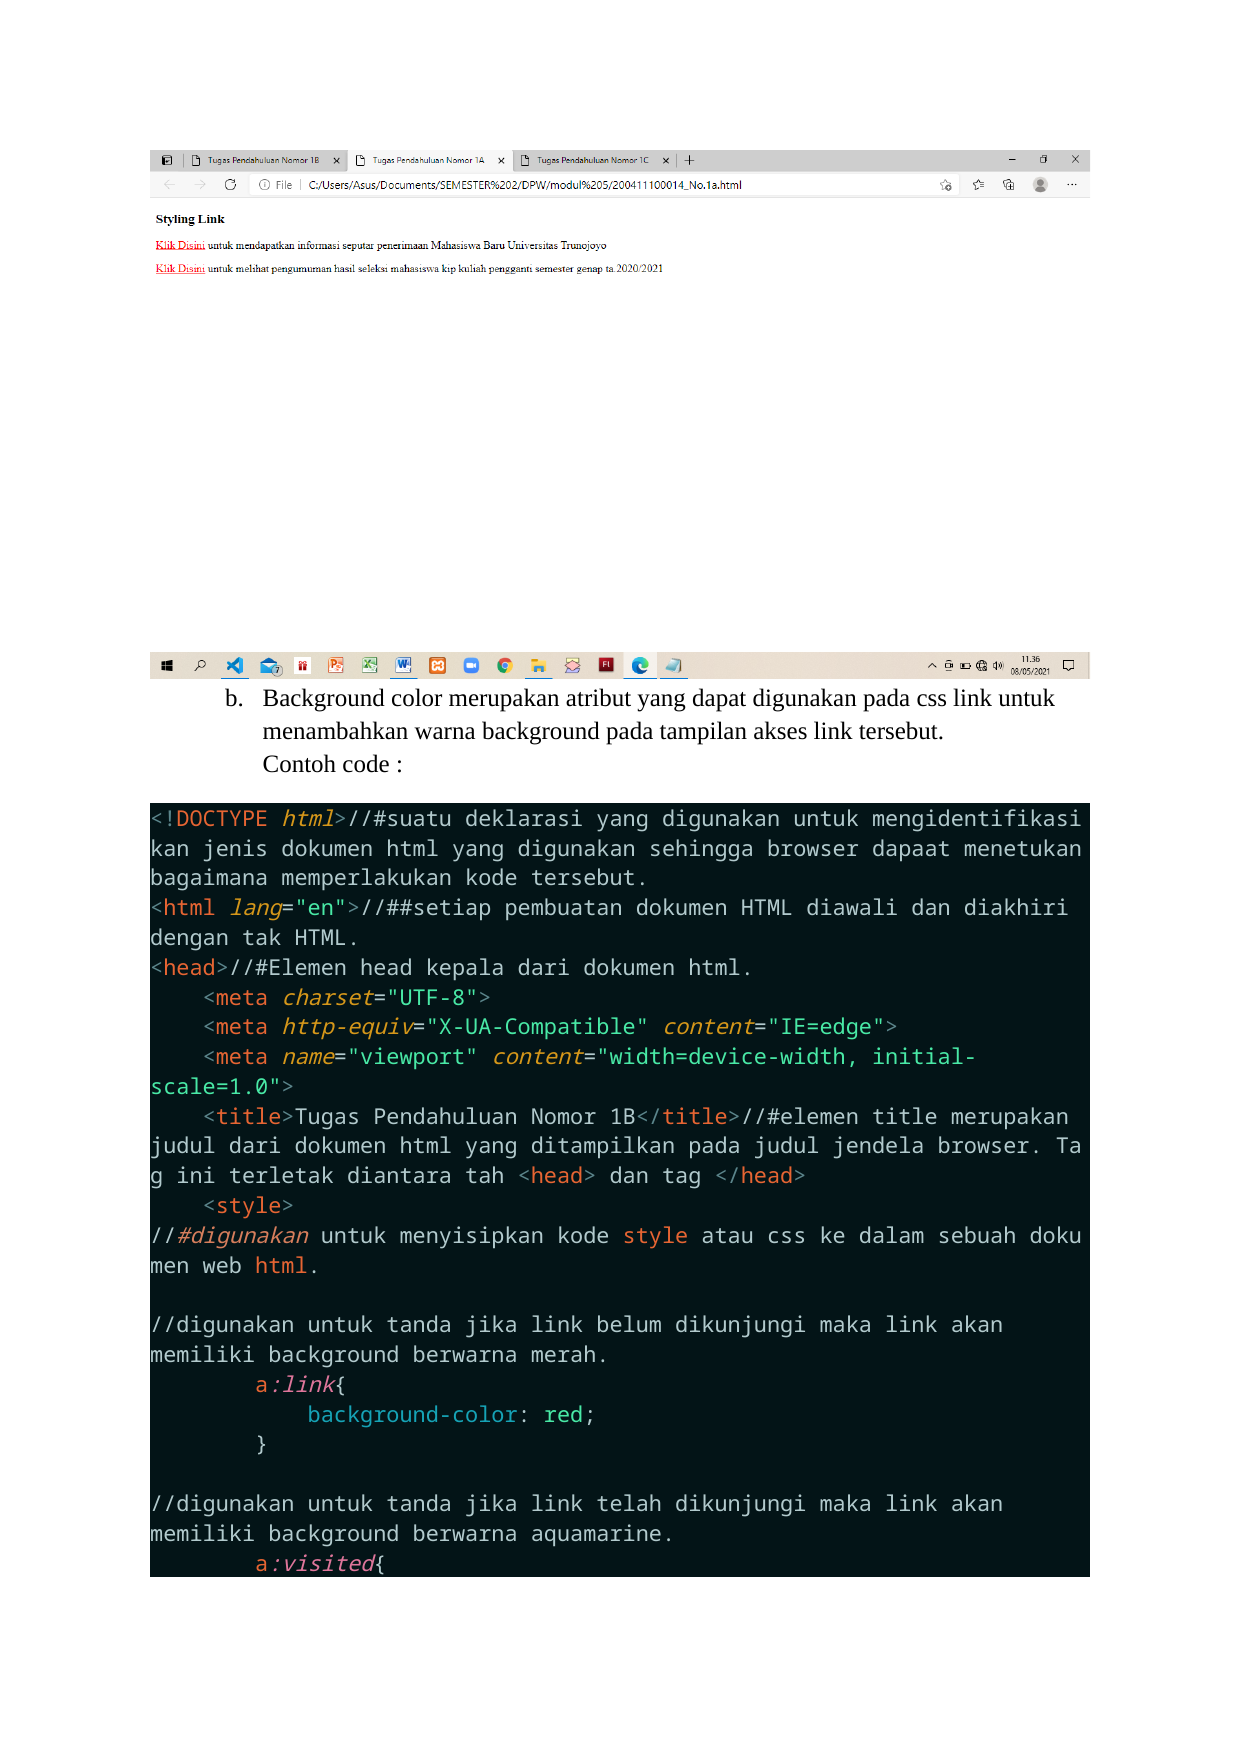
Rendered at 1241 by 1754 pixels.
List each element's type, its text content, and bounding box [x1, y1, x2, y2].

text //digunakan untuk tanda jika link telah dikunjungi maka link akan memiliki background berwarna aquamarine. [150, 1488, 1090, 1547]
text } [150, 1428, 1090, 1458]
text <meta http-equiv="X-UA-Compatible" content="IE=edge"> [150, 1011, 1090, 1041]
text <meta name="viewport" content="width=device-width, initial-scale=1.0"> [150, 1041, 1090, 1101]
text <html lang="en">//##setiap pembuatan dokumen HTML diawali dan diakhiri dengan tak HTML. [150, 892, 1090, 952]
list Background color merupakan atribut yang dapat digunakan pada css link untuk menambahkan warna background pada tampilan akses link tersebut. [225, 683, 1090, 744]
text <style> //#digunakan untuk menyisipkan kode style atau css ke dalam sebuah dokumen web html. [150, 1190, 1090, 1279]
text //digunakan untuk tanda jika link belum dikunjungi maka link akan memiliki background berwarna merah. [150, 1309, 1090, 1369]
text a:link{ [150, 1369, 1090, 1398]
list Contoh code : [262, 749, 1090, 778]
text <meta charset="UTF-8"> [150, 981, 1090, 1011]
picture [150, 150, 1091, 679]
text <head>//#Elemen head kepala dari dokumen html. [150, 952, 1090, 981]
text <!DOCTYPE html>//#suatu deklarasi yang digunakan untuk mengidentifikasikan jenis dokumen html yang digunakan sehingga browser dapaat menetukan bagaimana memperlakukan kode tersebut. [150, 803, 1090, 892]
text <title>Tugas Pendahuluan Nomor 1B</title>//#elemen title merupakan judul dari dokumen html yang ditampilkan pada judul jendela browser. Tag ini terletak diantara tah <head> dan tag </head> [150, 1101, 1090, 1190]
text background-color: red; [150, 1398, 1090, 1428]
text a:visited{ [150, 1547, 1090, 1577]
